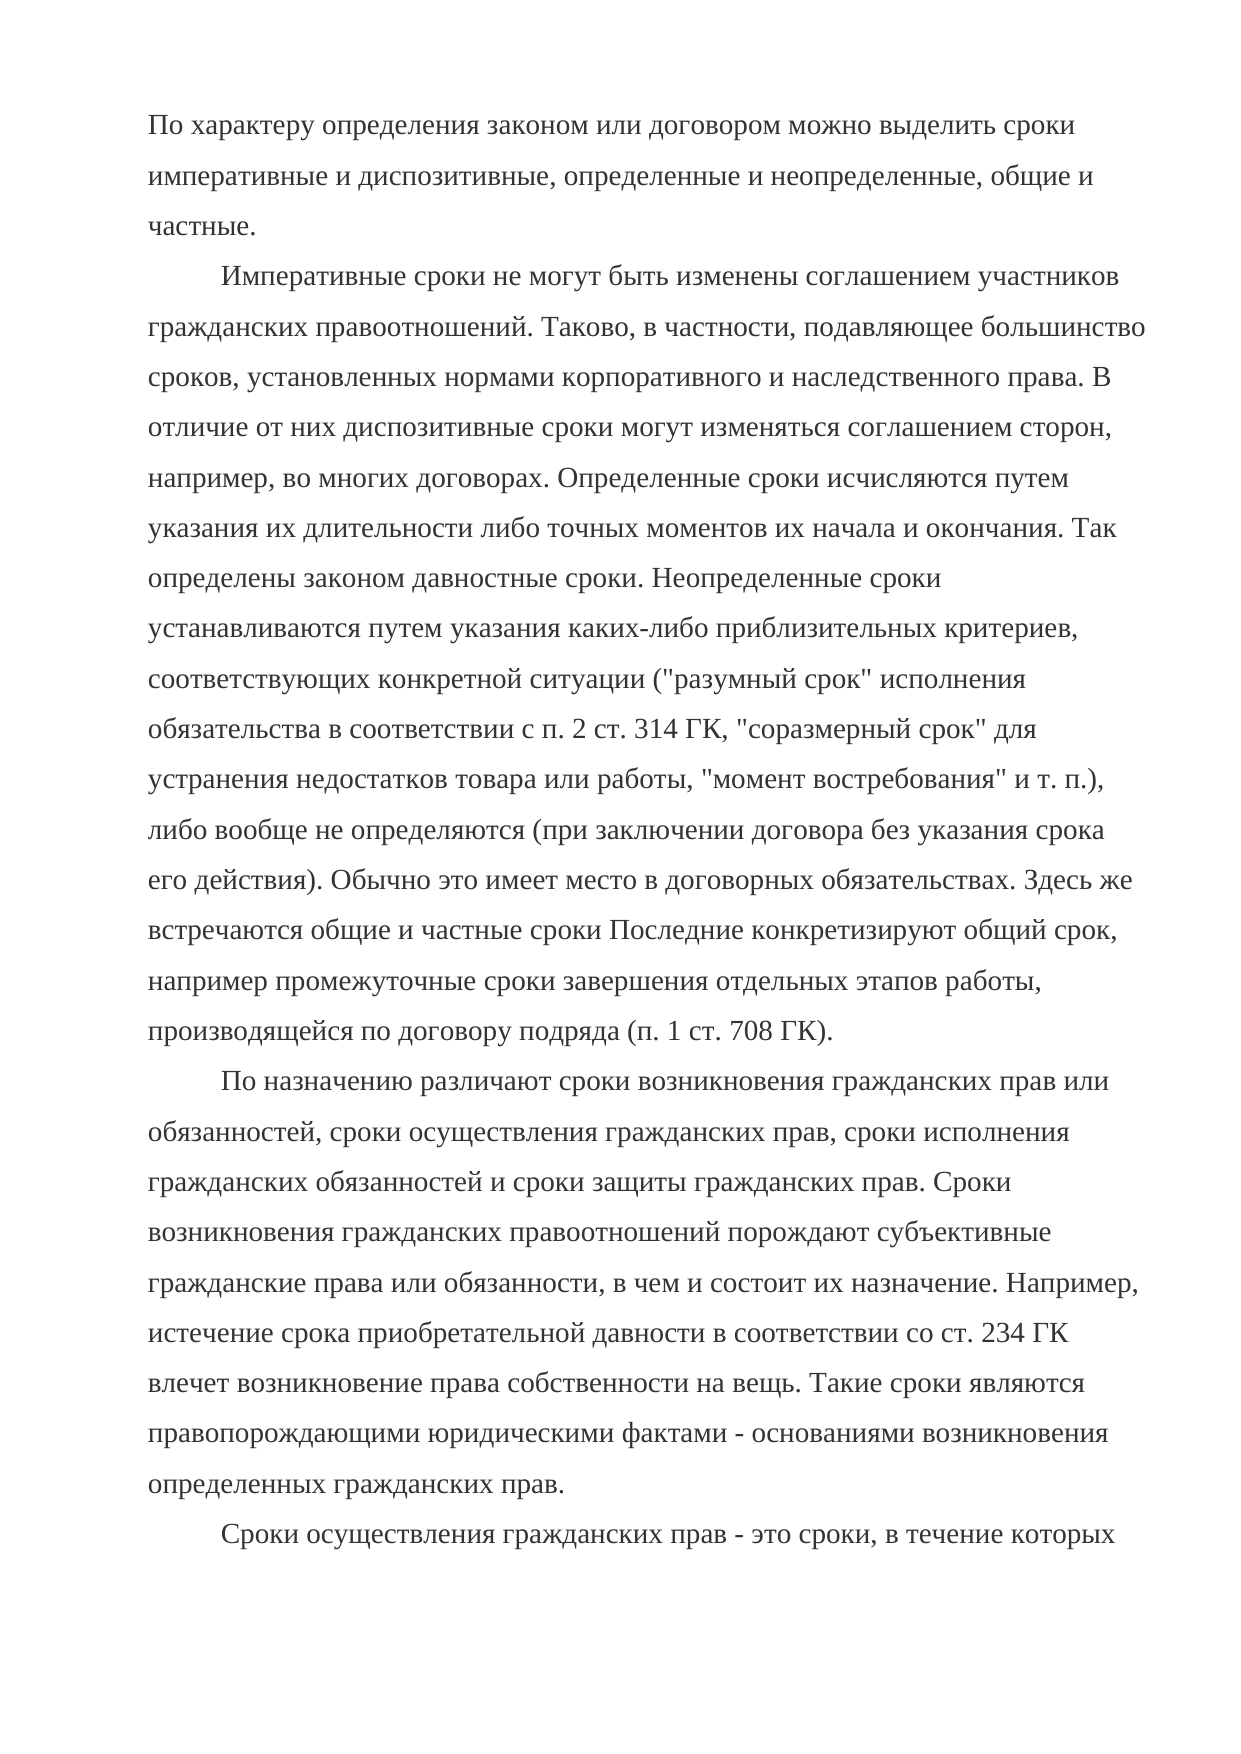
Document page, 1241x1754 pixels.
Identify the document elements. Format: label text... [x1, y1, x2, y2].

text По назначению различают сроки возникновения гражданских прав или обязанностей, сроки осуществления гражданских прав, сроки исполнения гражданских обязанностей и сроки защиты гражданских прав. Сроки возникновения гражданских правоотношений порождают субъективные гражданские права или обязанности, в чем и состоит их назначение. Например, истечение срока приобретательной давности в соответствии со ст. 234 ГК влечет возникновение права собственности на вещь. Такие сроки являются правопорождающими юридическими фактами - основаниями возникновения определенных гражданских прав. [148, 1063, 1152, 1499]
text Императивные сроки не могут быть изменены соглашением участников гражданских правоотношений. Таково, в частности, подавляющее большинство сроков, установленных нормами корпоративного и наследственного права. В отличие от них диспозитивные сроки могут изменяться соглашением сторон, например, во многих договорах. Определенные сроки исчисляются путем указания их длительности либо точных моментов их начала и окончания. Так определены законом давностные сроки. Неопределенные сроки устанавливаются путем указания каких-либо приблизительных критериев, соответствующих конкретной ситуации ("разумный срок" исполнения обязательства в соответствии с п. 2 ст. 314 ГК, "соразмерный срок" для устранения недостатков товара или работы, "момент востребования" и т. п.), либо вообще не определяются (при заключении договора без указания срока его действия). Обычно это имеет место в договорных обязательствах. Здесь же встречаются общие и частные сроки Последние конкретизируют общий срок, например промежуточные сроки завершения отдельных этапов работы, производящейся по договору подряда (п. 1 ст. 708 ГК). [148, 258, 1152, 1047]
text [148, 107, 1152, 242]
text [148, 1516, 1152, 1550]
